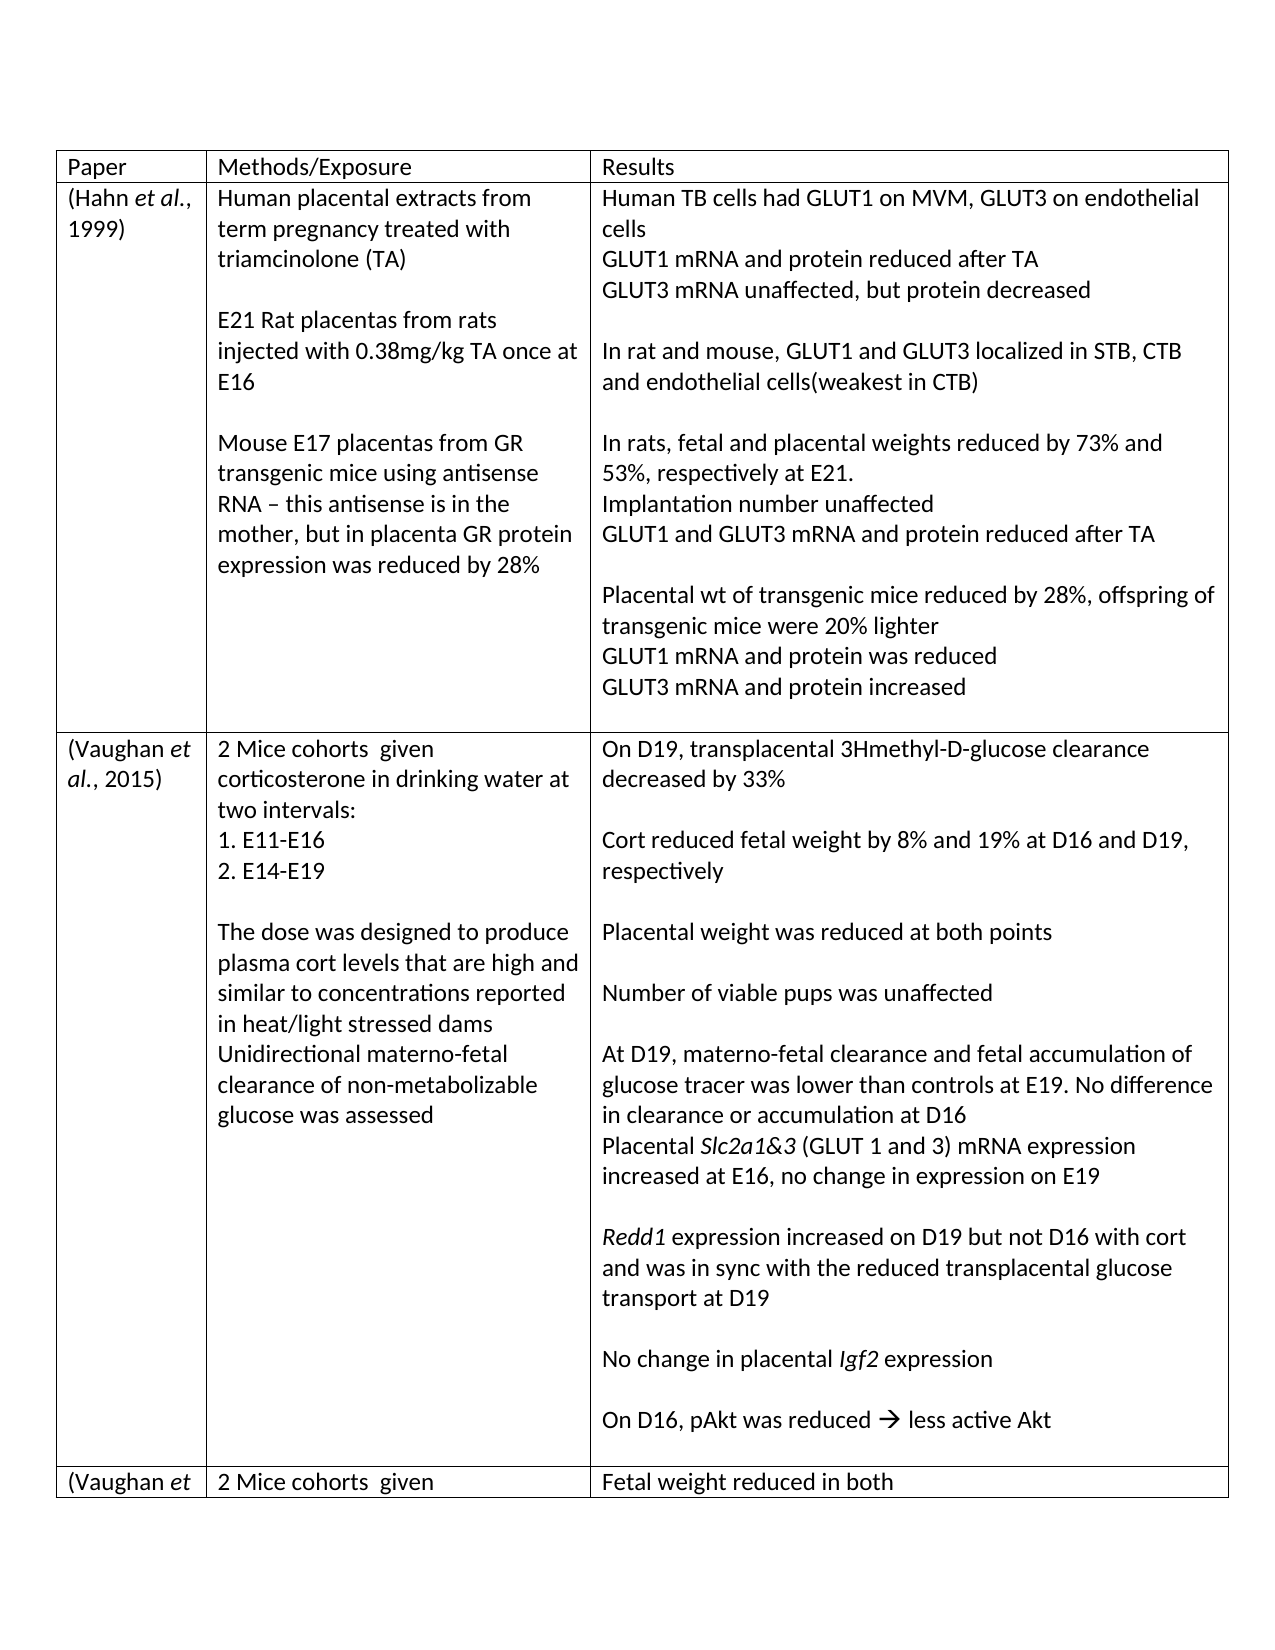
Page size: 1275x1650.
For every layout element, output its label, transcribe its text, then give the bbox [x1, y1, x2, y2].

table_cell (Hahn et al., 1999) [57, 183, 206, 732]
table_header Results [591, 151, 1228, 182]
table_cell On D19, transplacental 3Hmethyl-D-glucose clearance decreased by 33% Cort reduced fetal weight by 8% and 19% at D16 and D19, respectively Placental weight was reduced at both points Number of viable pups was unaffected At D19, materno-fetal clearance and fetal accumulation of glucose tracer was lower than controls at E19. No difference in clearance or accumulation at D16 Placental Slc2a1&3 (GLUT 1 and 3) mRNA expression increased at E16, no change in expression on E19 Redd1 expression increased on D19 but not D16 with cort and was in sync with the reduced transplacental glucose transport at D19 No change in placental Igf2 expression On D16, pAkt was reduced less active Akt [591, 733, 1228, 1466]
table_cell 2 Mice cohorts given corticosterone in drinking water at two intervals: 1. E11-E16 2. E14-E19 The dose was designed to produce plasma cort levels that are high and similar to concentrations reported in heat/light stressed dams Unidirectional materno-fetal clearance of non-metabolizable glucose was assessed [207, 733, 590, 1466]
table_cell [57, 1467, 206, 1497]
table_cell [207, 1467, 590, 1497]
table_cell Human placental extracts from term pregnancy treated with triamcinolone (TA) E21 Rat placentas from rats injected with 0.38mg/kg TA once at E16 Mouse E17 placentas from GR transgenic mice using antisense RNA – this antisense is in the mother, but in placenta GR protein expression was reduced by 28% [207, 183, 590, 732]
table_cell Human TB cells had GLUT1 on MVM, GLUT3 on endothelial cells GLUT1 mRNA and protein reduced after TA GLUT3 mRNA unaffected, but protein decreased In rat and mouse, GLUT1 and GLUT3 localized in STB, CTB and endothelial cells(weakest in CTB) In rats, fetal and placental weights reduced by 73% and 53%, respectively at E21. Implantation number unaffected GLUT1 and GLUT3 mRNA and protein reduced after TA Placental wt of transgenic mice reduced by 28%, offspring of transgenic mice were 20% lighter GLUT1 mRNA and protein was reduced GLUT3 mRNA and protein increased [591, 183, 1228, 732]
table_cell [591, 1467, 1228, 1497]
table_header Methods/Exposure [207, 151, 590, 182]
table_header Paper [57, 151, 206, 182]
table_cell (Vaughan et al., 2015) [57, 733, 206, 1466]
